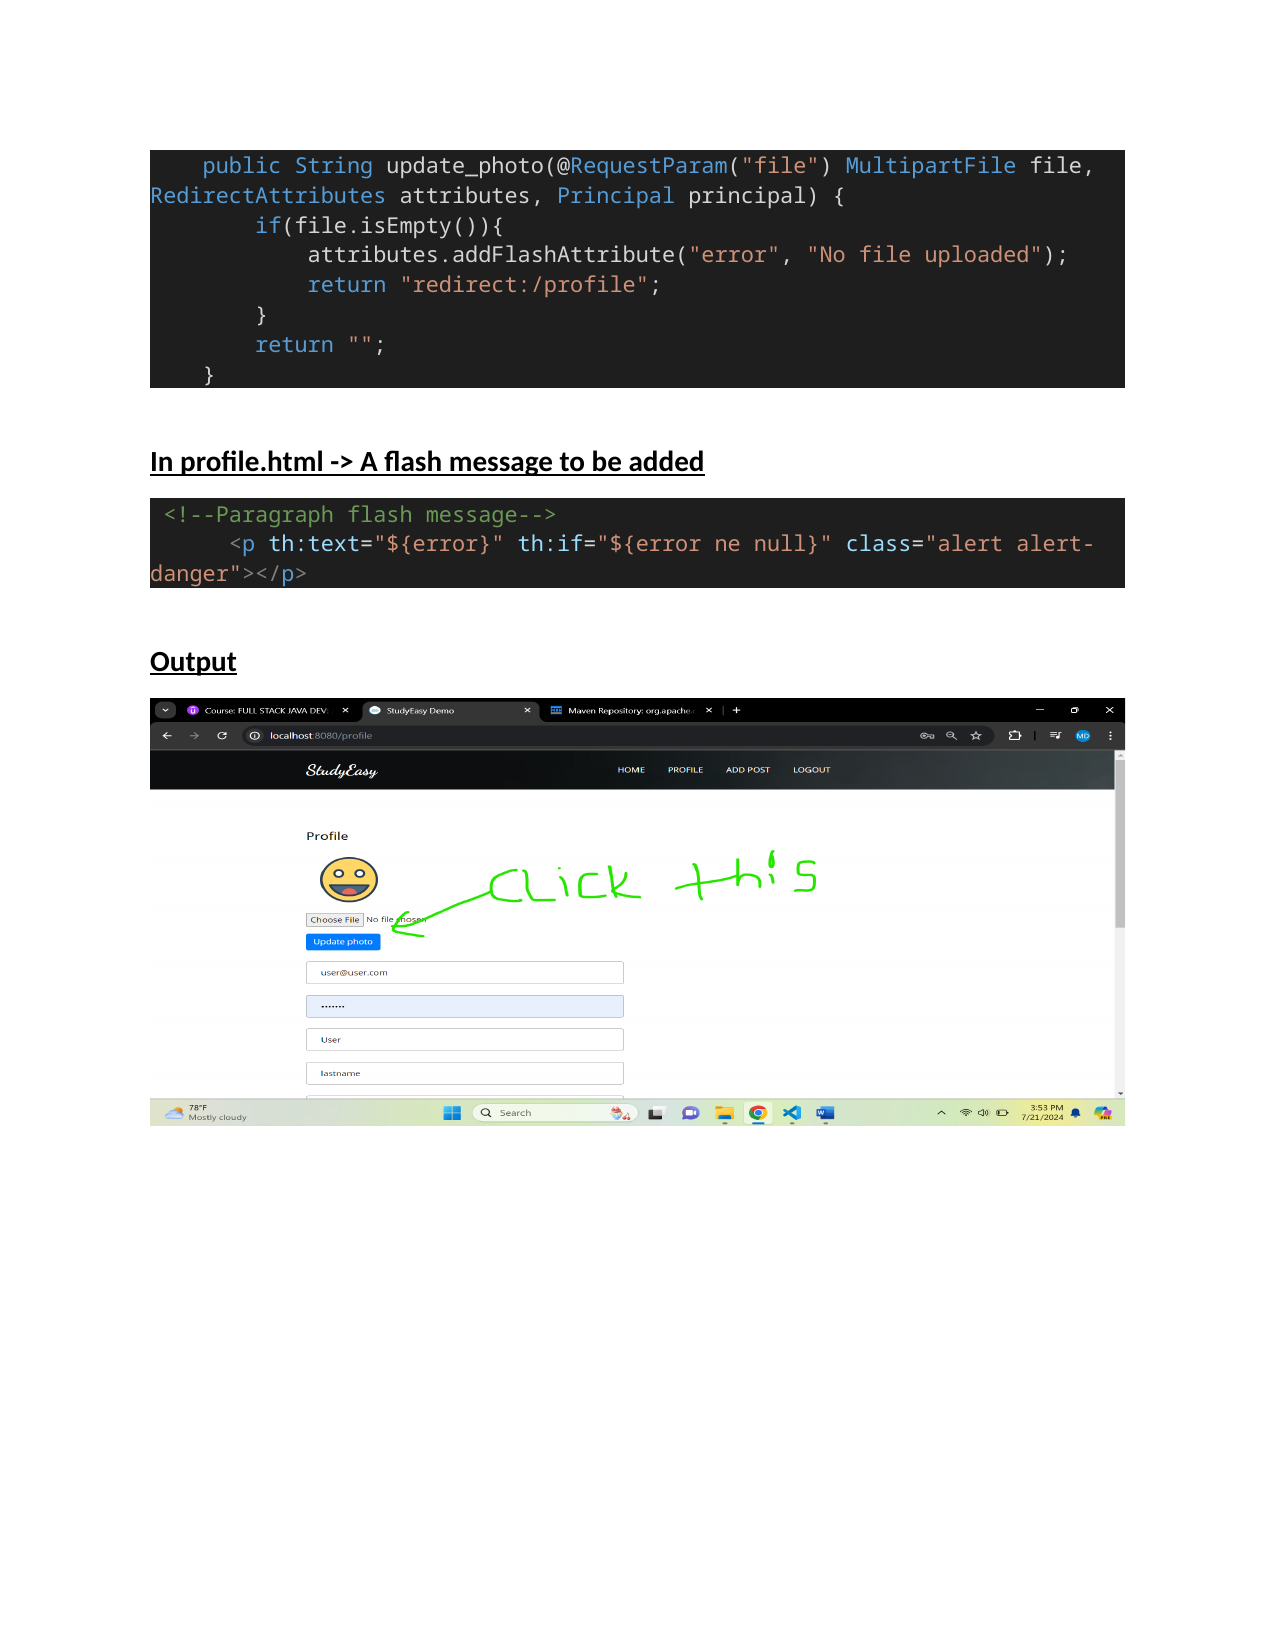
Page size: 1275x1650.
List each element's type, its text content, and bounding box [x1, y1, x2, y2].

text In profile.html -> A flash message to be added [150, 443, 1125, 479]
text return ""; [150, 329, 1125, 358]
text Output [150, 643, 1125, 679]
text if(file.isEmpty()){ [150, 209, 1125, 239]
picture [150, 698, 1125, 1126]
text } [150, 299, 1125, 329]
text <!--Paragraph flash message--> [150, 498, 1125, 528]
text } [150, 358, 1125, 388]
text <p th:text="${error}" th:if="${error ne null}" class="alert alert-danger"></p> [150, 528, 1125, 588]
text public String update_photo(@RequestParam("file") MultipartFile file, RedirectAttributes attributes, Principal principal) { [150, 150, 1125, 209]
text return "redirect:/profile"; [150, 269, 1125, 299]
text attributes.addFlashAttribute("error", "No file uploaded"); [150, 239, 1125, 269]
